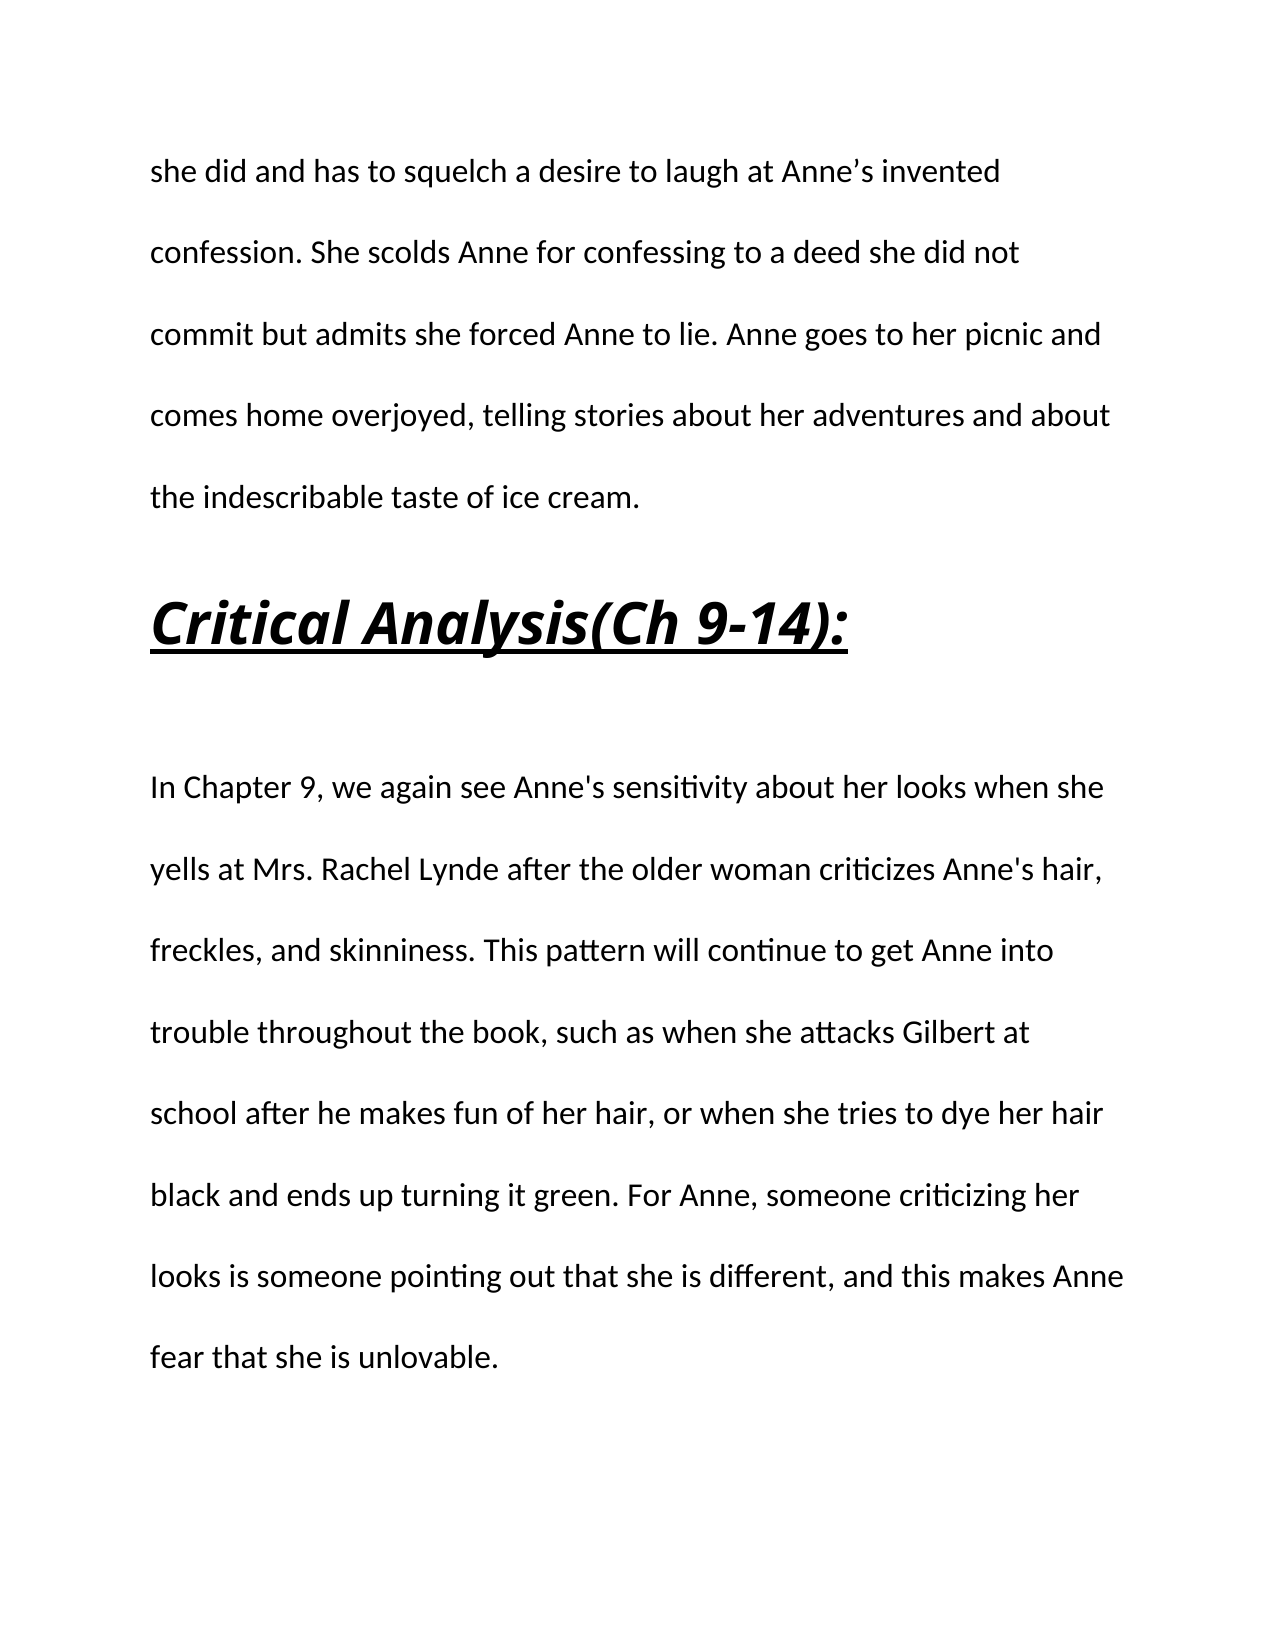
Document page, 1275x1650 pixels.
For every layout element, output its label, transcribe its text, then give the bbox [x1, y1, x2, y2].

text In Chapter 9, we again see Anne's sensitivity about her looks when she yells at Mrs. Rachel Lynde after the older woman criticizes Anne's hair, freckles, and skinniness. This pattern will continue to get Anne into trouble throughout the book, such as when she attacks Gilbert at school after he makes fun of her hair, or when she tries to dye her hair black and ends up turning it green. For Anne, someone criticizing her looks is someone pointing out that she is different, and this makes Anne fear that she is unlovable. [150, 766, 1125, 1377]
text Critical Analysis(Ch 9-14): [150, 582, 1125, 662]
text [150, 150, 1125, 517]
